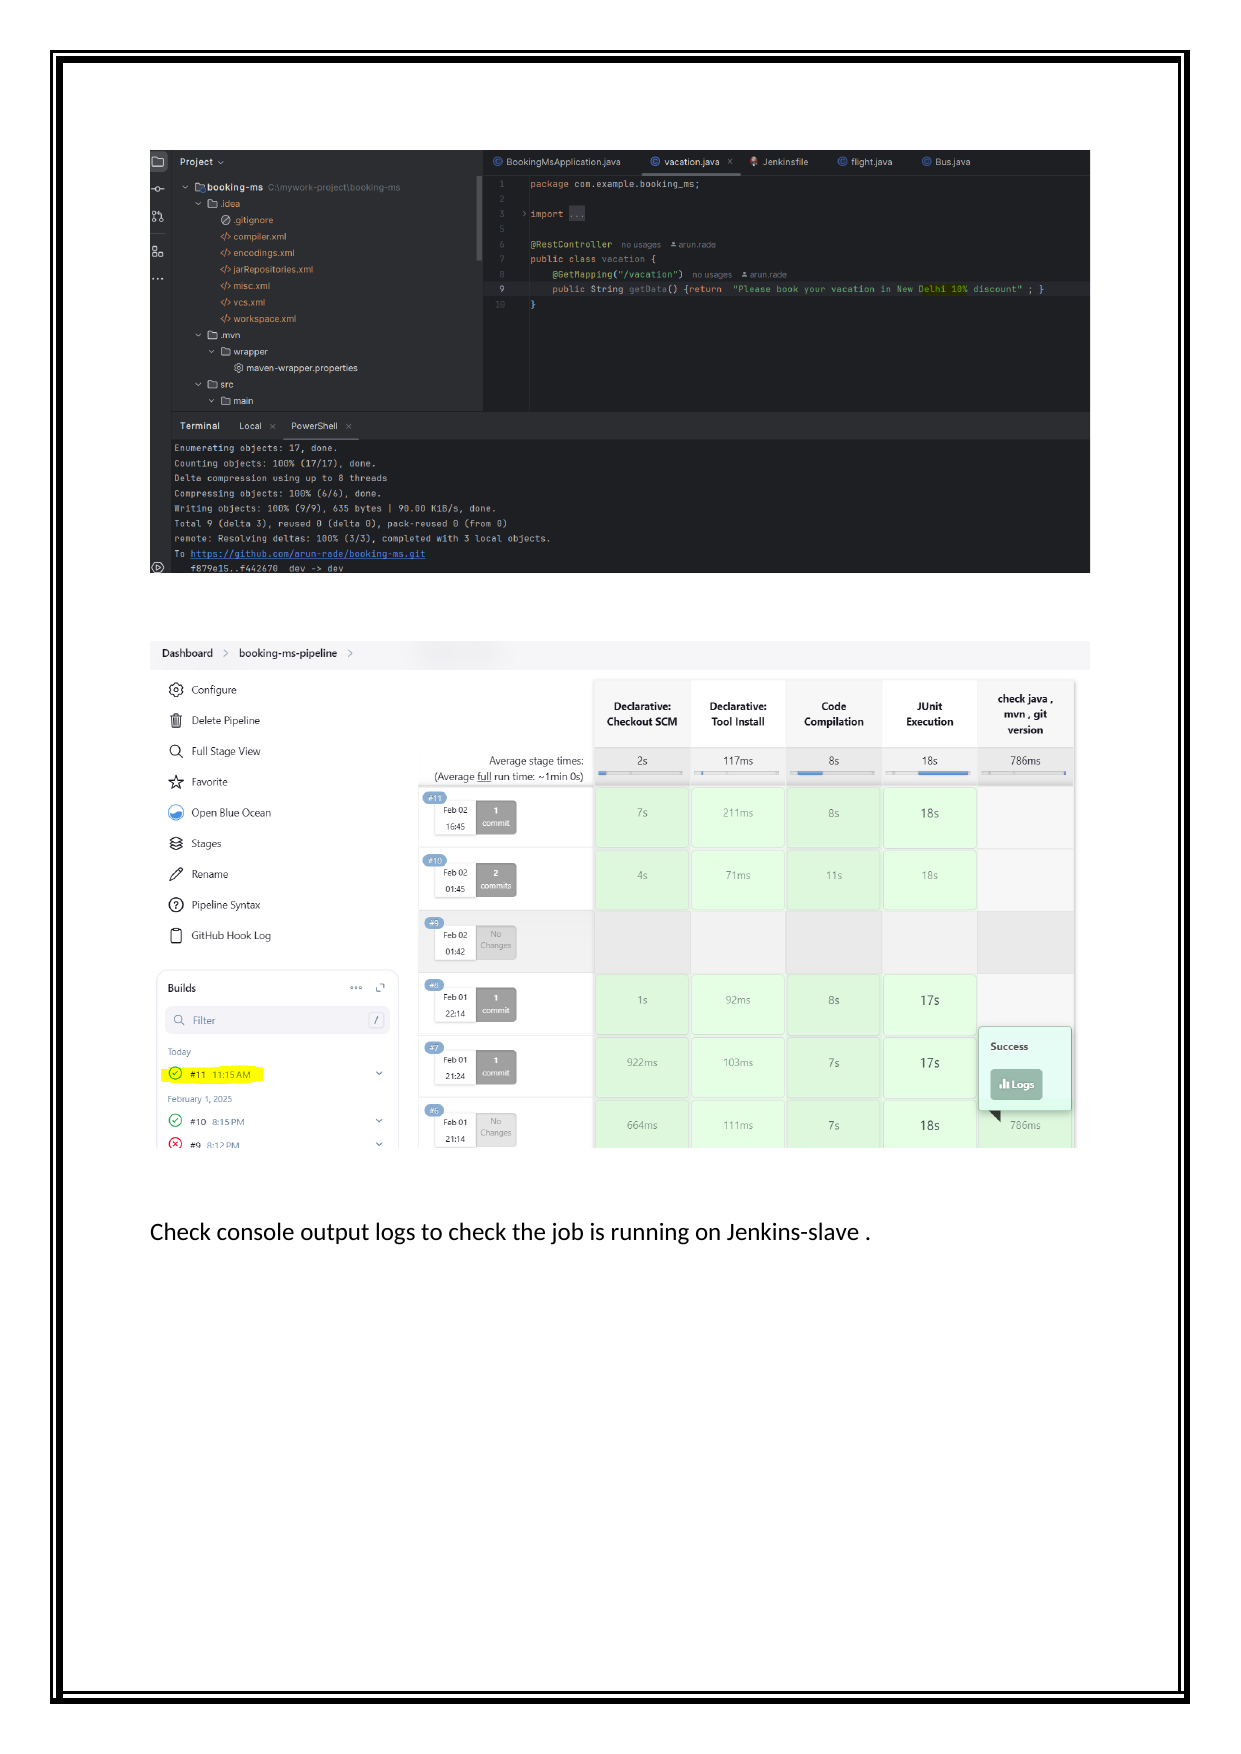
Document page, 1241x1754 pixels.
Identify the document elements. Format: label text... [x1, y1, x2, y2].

text Check console output logs to check the job is running on Jenkins-slave . [150, 1216, 1090, 1247]
picture [150, 150, 1091, 573]
picture [150, 641, 1091, 1148]
